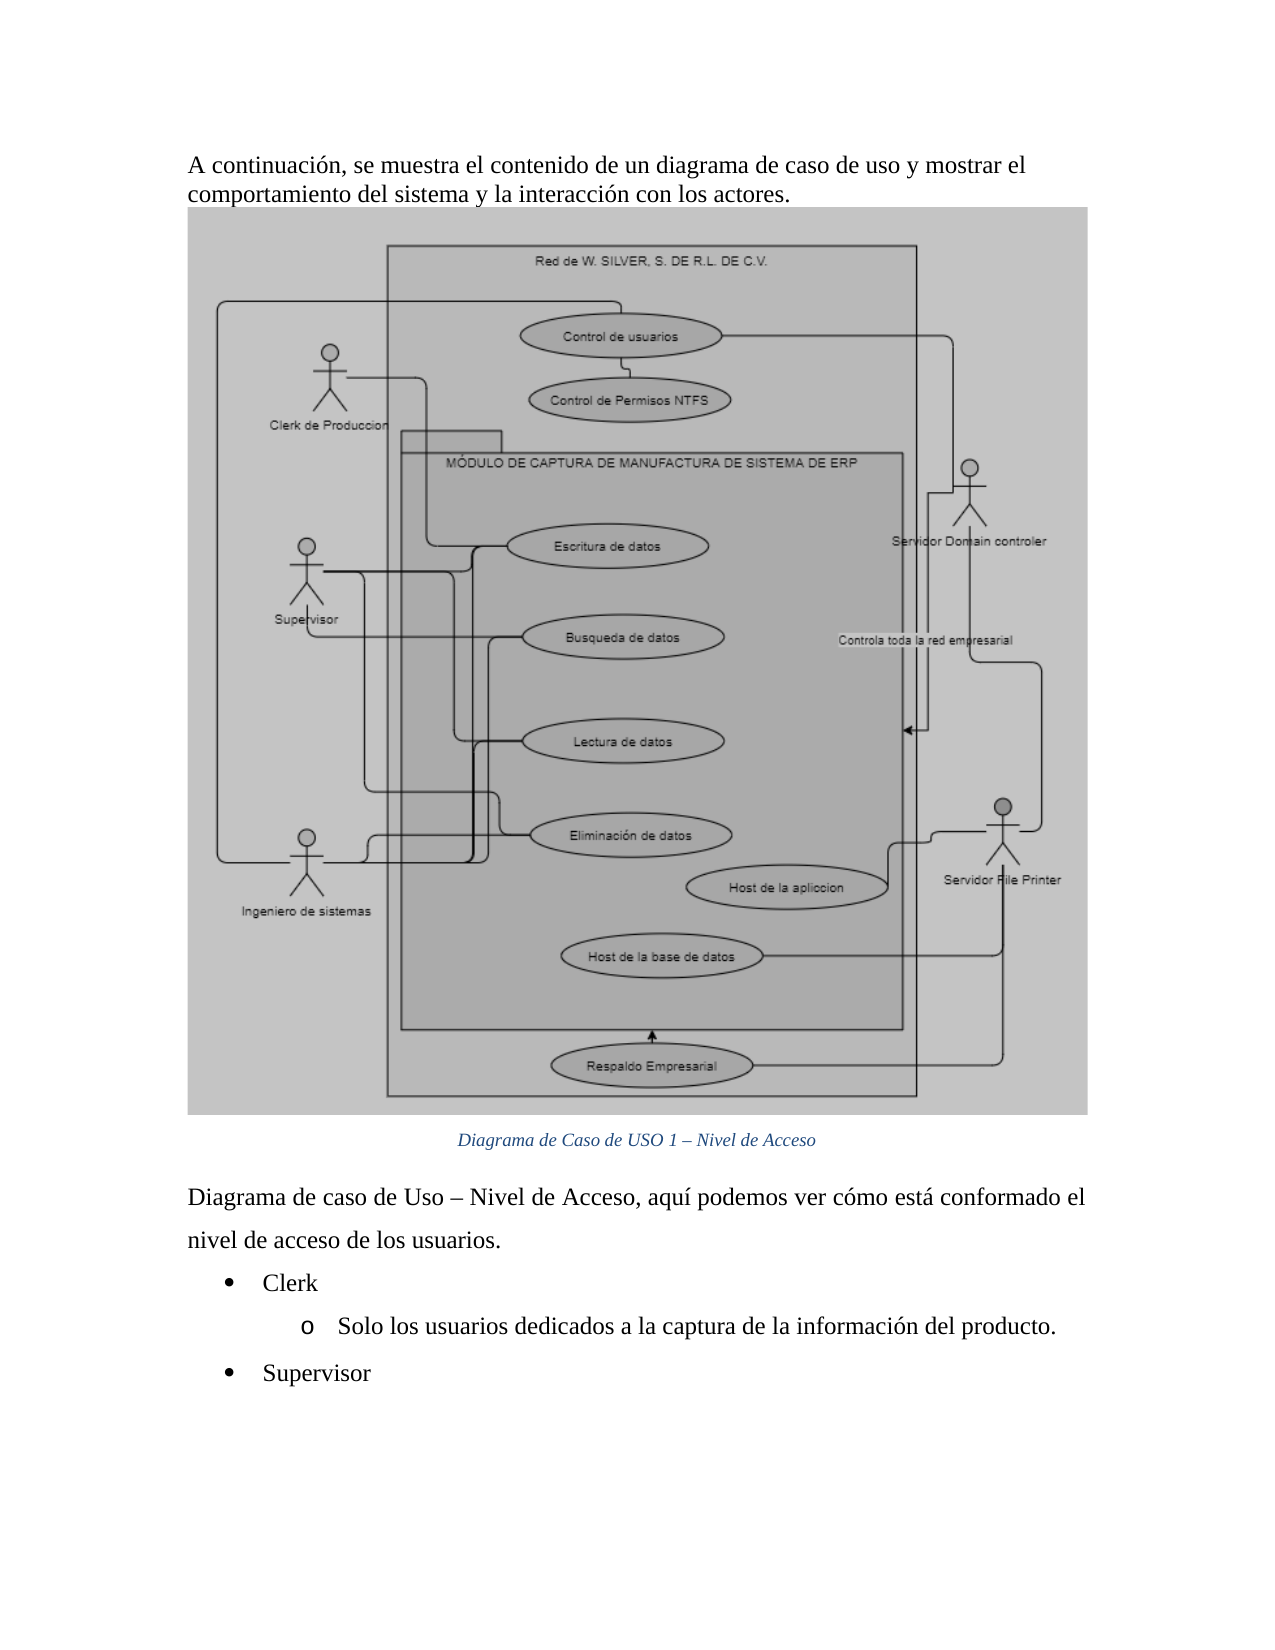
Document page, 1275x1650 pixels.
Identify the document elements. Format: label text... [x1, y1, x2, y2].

list Supervisor [225, 1358, 1087, 1386]
text Diagrama de caso de Uso – Nivel de Acceso, aquí podemos ver cómo está conformado el nivel de acceso de los usuarios. [187, 1182, 1087, 1254]
list Clerk [225, 1268, 1087, 1297]
list Solo los usuarios dedicados a la captura de la información del producto. [300, 1311, 1087, 1342]
text A continuación, se muestra el contenido de un diagrama de caso de uso y mostrar el comportamiento del sistema y la interacción con los actores. [187, 150, 1087, 207]
text Diagrama de Caso de USO 1 – Nivel de Acceso [187, 1129, 1087, 1150]
